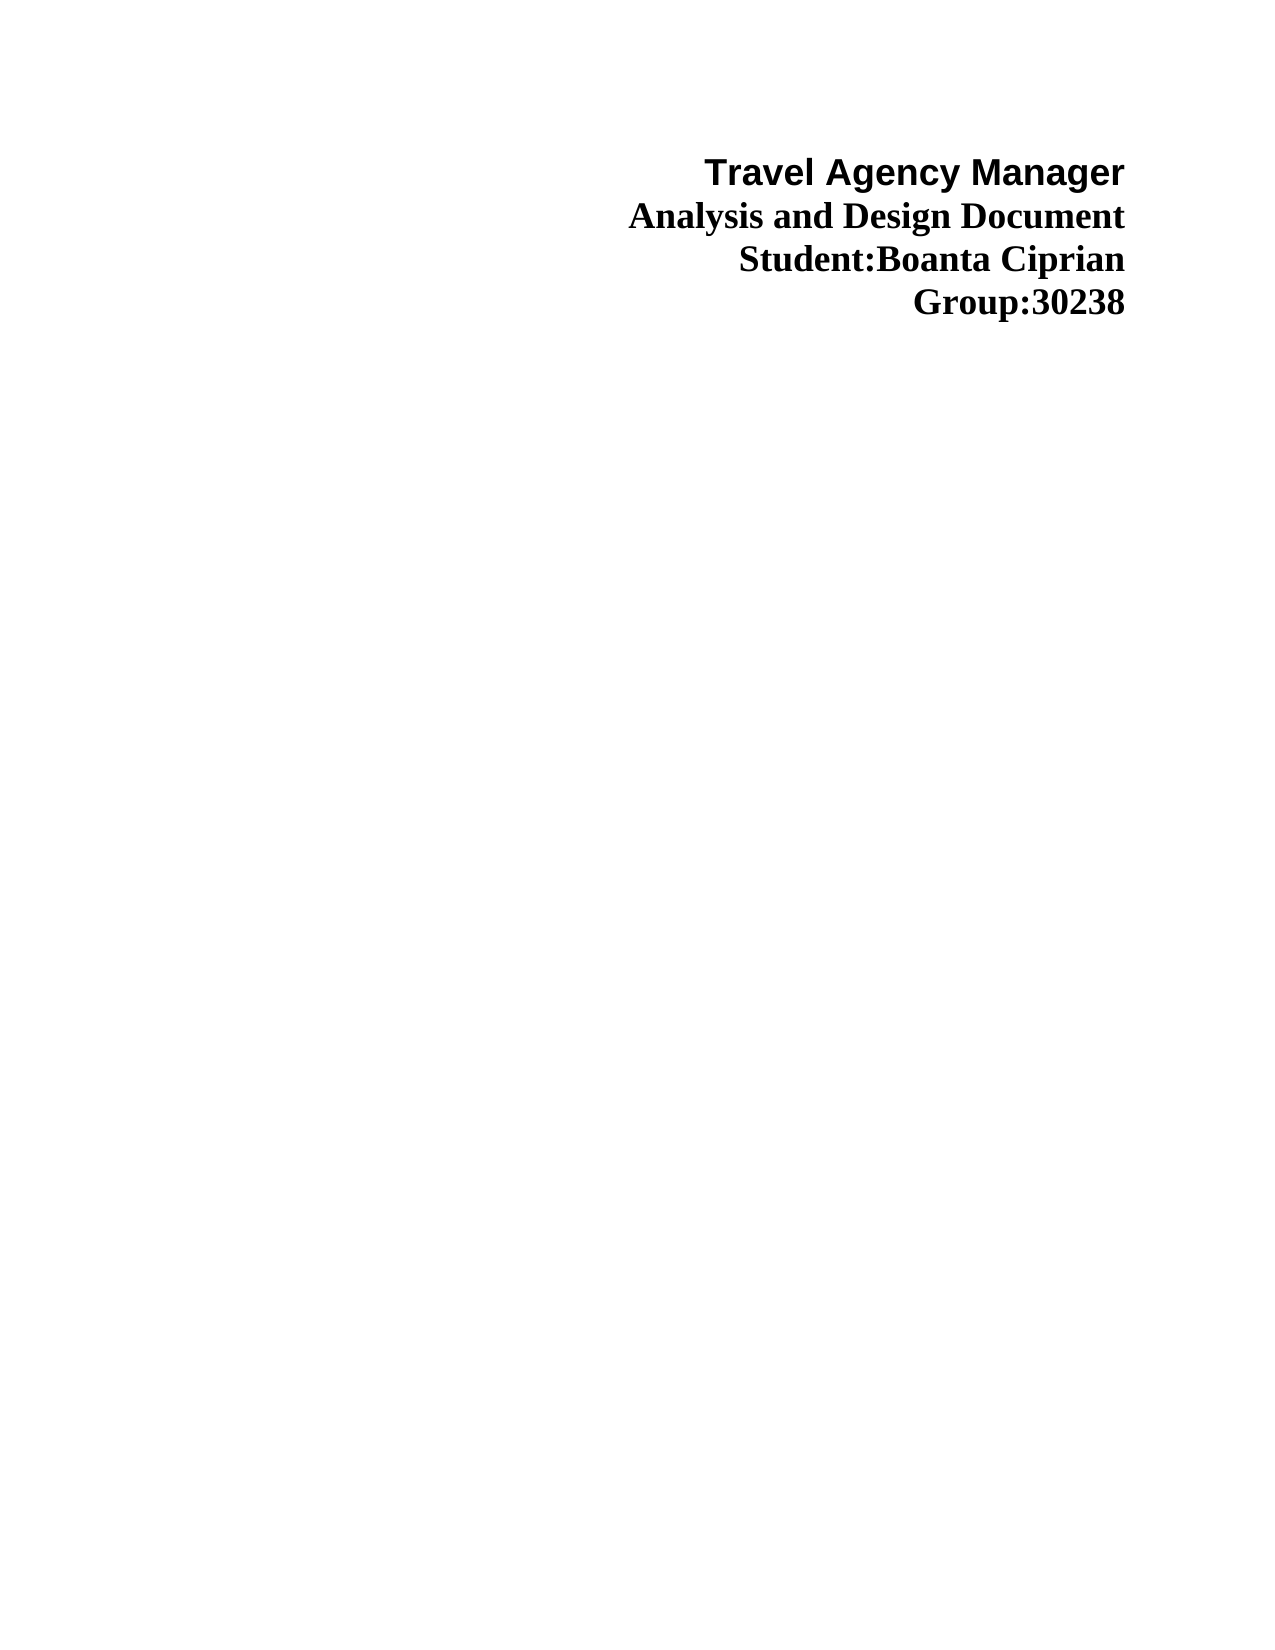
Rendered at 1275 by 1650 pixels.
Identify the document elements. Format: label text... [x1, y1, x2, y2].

title Analysis and Design Document [150, 193, 1125, 236]
title Student:Boanta Ciprian [150, 236, 1125, 279]
title Travel Agency Manager [150, 150, 1125, 193]
text Group:30238 [150, 279, 1125, 322]
